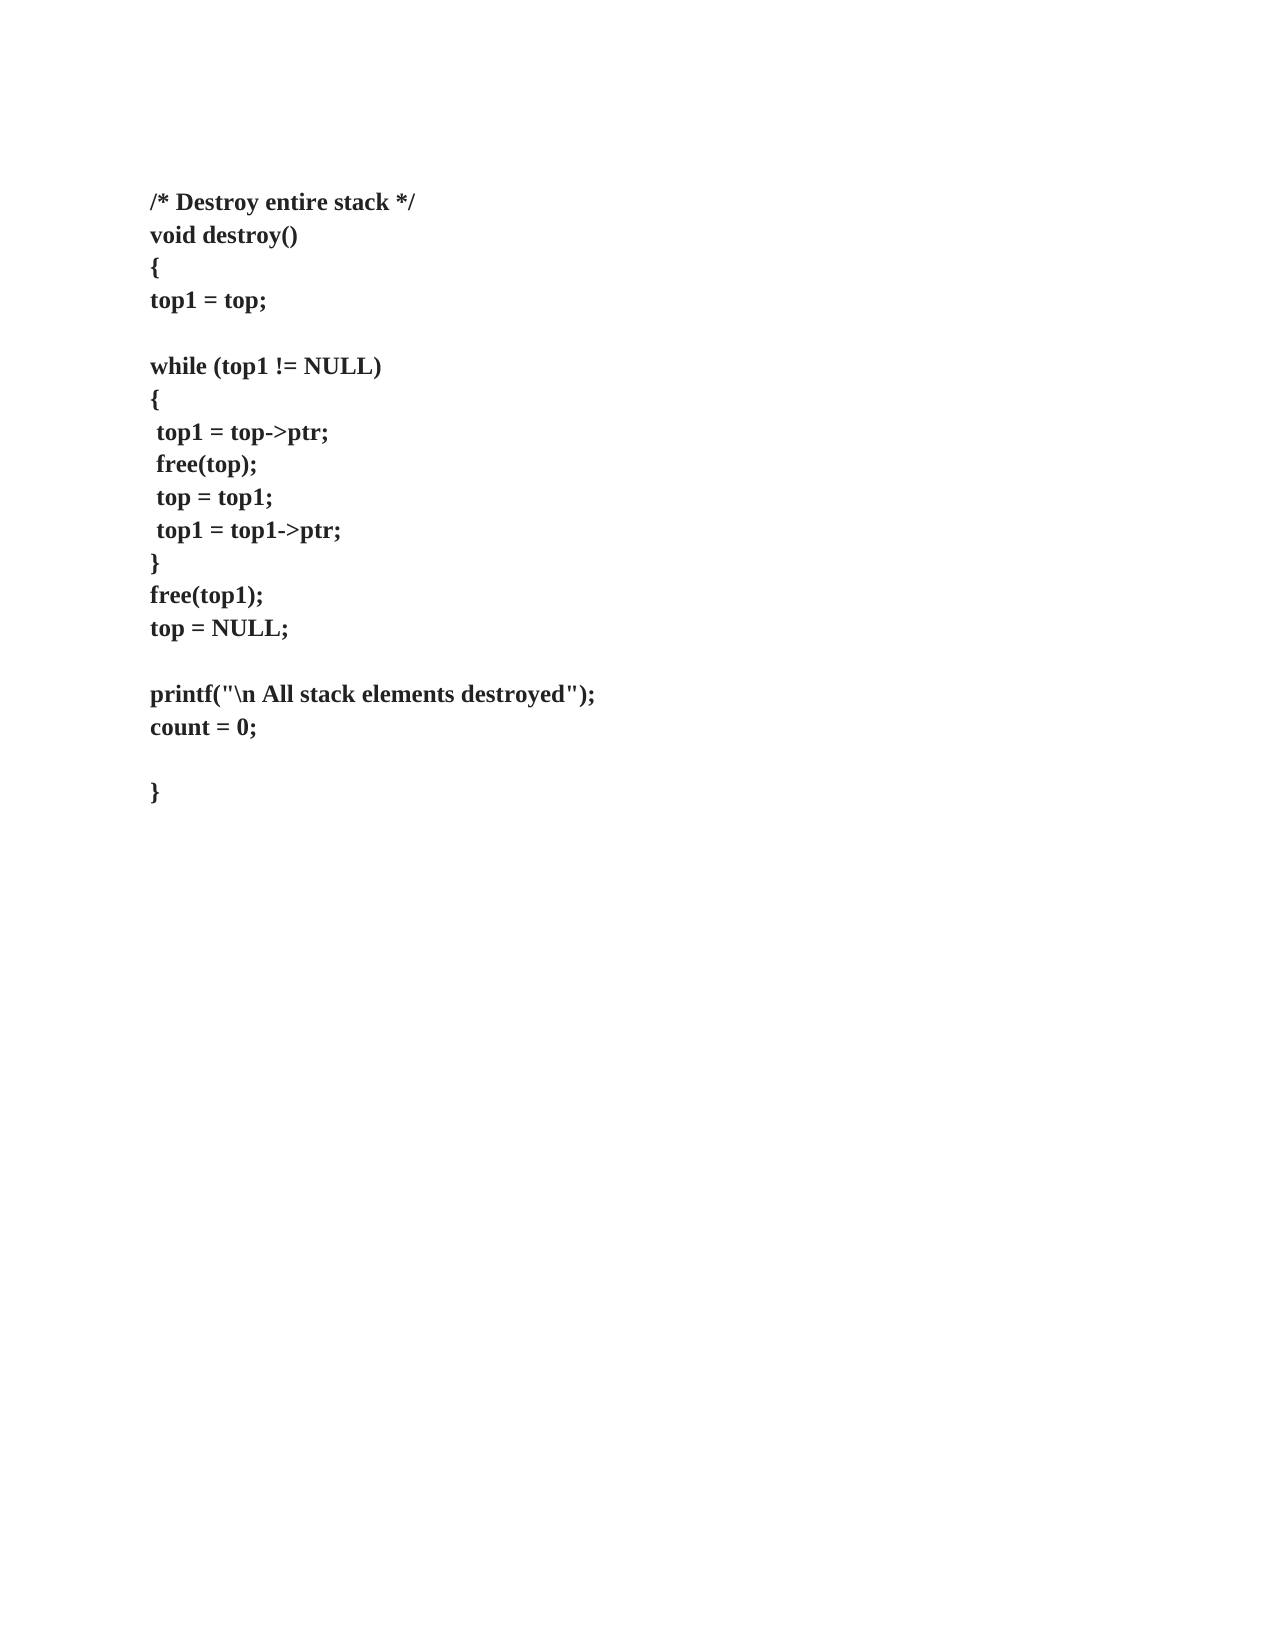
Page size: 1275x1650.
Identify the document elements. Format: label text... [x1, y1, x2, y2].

text void destroy() [150, 216, 1125, 248]
text while (top1 != NULL) [150, 347, 1125, 380]
text top1 = top->ptr; [150, 412, 1125, 445]
text top = NULL; [150, 609, 1125, 642]
text { [150, 380, 1125, 412]
text free(top1); [150, 577, 1125, 609]
text top1 = top; [150, 281, 1125, 314]
text printf("\n All stack elements destroyed"); [150, 675, 1125, 708]
text } [150, 773, 1125, 806]
text top1 = top1->ptr; [150, 511, 1125, 544]
text free(top); [150, 445, 1125, 478]
text top = top1; [150, 478, 1125, 511]
text count = 0; [150, 708, 1125, 741]
text /* Destroy entire stack */ [150, 183, 1125, 216]
text { [150, 248, 1125, 281]
text } [150, 544, 1125, 577]
